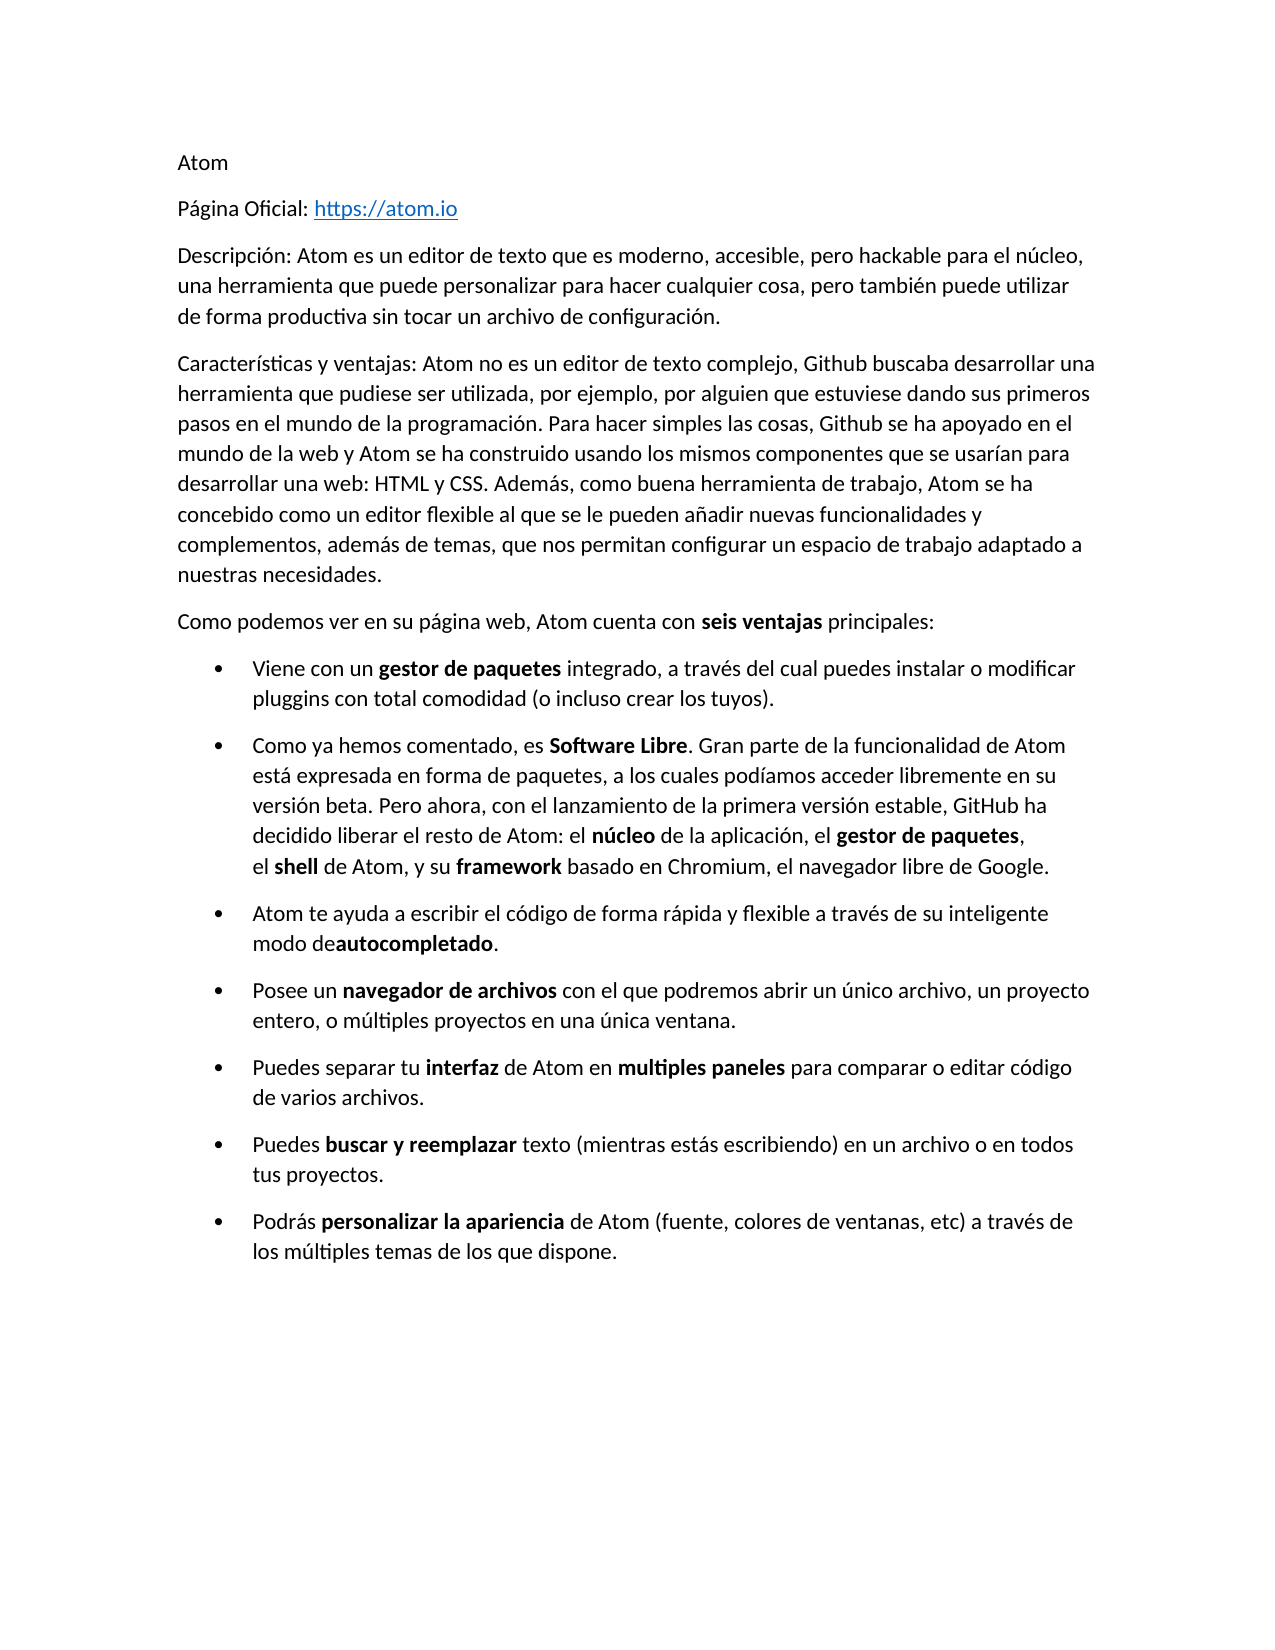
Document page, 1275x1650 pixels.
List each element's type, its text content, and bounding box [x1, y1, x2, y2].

list Puedes buscar y reemplazar texto (mientras estás escribiendo) en un archivo o en todos tus proyectos. [215, 1130, 1098, 1188]
text Descripción: Atom es un editor de texto que es moderno, accesible, pero hackable para el núcleo, una herramienta que puede personalizar para hacer cualquier cosa, pero también puede utilizar de forma productiva sin tocar un archivo de configuración. [177, 241, 1098, 330]
text Página Oficial: https://atom.io [177, 194, 1098, 222]
list Como ya hemos comentado, es Software Libre. Gran parte de la funcionalidad de Atom está expresada en forma de paquetes, a los cuales podíamos acceder libremente en su versión beta. Pero ahora, con el lanzamiento de la primera versión estable, GitHub ha decidido liberar el resto de Atom: el núcleo de la aplicación, el gestor de paquetes, el shell de Atom, y su framework basado en Chromium, el navegador libre de Google. [215, 731, 1098, 880]
list Viene con un gestor de paquetes integrado, a través del cual puedes instalar o modificar pluggins con total comodidad (o incluso crear los tuyos). [215, 654, 1098, 712]
list Atom te ayuda a escribir el código de forma rápida y flexible a través de su inteligente modo deautocompletado. [215, 899, 1098, 957]
list Puedes separar tu interfaz de Atom en multiples paneles para comparar o editar código de varios archivos. [215, 1053, 1098, 1111]
text Atom [177, 148, 1098, 176]
text Características y ventajas: Atom no es un editor de texto complejo, Github buscaba desarrollar una herramienta que pudiese ser utilizada, por ejemplo, por alguien que estuviese dando sus primeros pasos en el mundo de la programación. Para hacer simples las cosas, Github se ha apoyado en el mundo de la web y Atom se ha construido usando los mismos componentes que se usarían para desarrollar una web: HTML y CSS. Además, como buena herramienta de trabajo, Atom se ha concebido como un editor flexible al que se le pueden añadir nuevas funcionalidades y complementos, además de temas, que nos permitan configurar un espacio de trabajo adaptado a nuestras necesidades. [177, 349, 1098, 588]
list Posee un navegador de archivos con el que podremos abrir un único archivo, un proyecto entero, o múltiples proyectos en una única ventana. [215, 976, 1098, 1034]
list Podrás personalizar la apariencia de Atom (fuente, colores de ventanas, etc) a través de los múltiples temas de los que dispone. [215, 1207, 1098, 1265]
text Como podemos ver en su página web, Atom cuenta con seis ventajas principales: [177, 607, 1098, 635]
